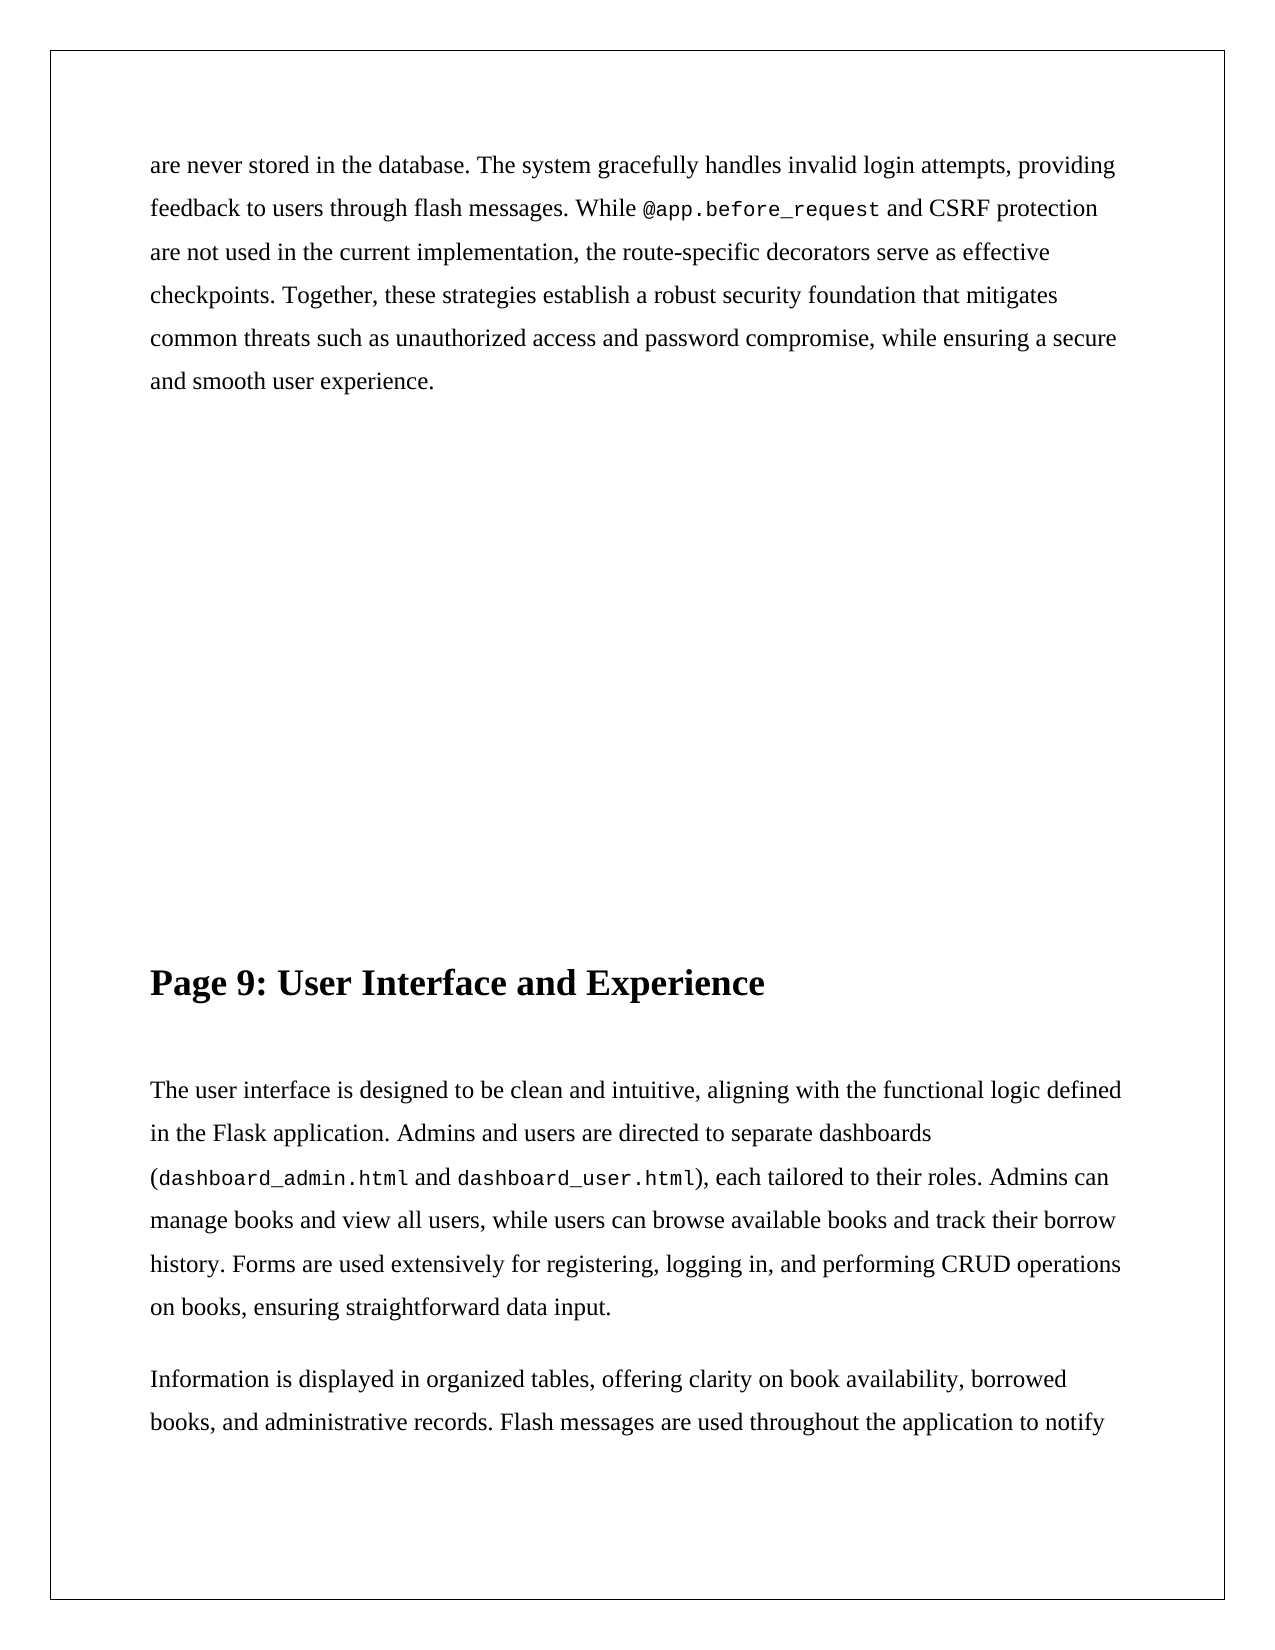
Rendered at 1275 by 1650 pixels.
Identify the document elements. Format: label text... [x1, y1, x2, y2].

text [150, 150, 1125, 395]
text The user interface is designed to be clean and intuitive, aligning with the functional logic defined in the Flask application. Admins and users are directed to separate dashboards (dashboard_admin.html and dashboard_user.html), each tailored to their roles. Admins can manage books and view all users, while users can browse available books and track their borrow history. Forms are used extensively for registering, logging in, and performing CRUD operations on books, ensuring straightforward data input. [150, 1032, 1125, 1321]
text Page 9: User Interface and Experience [150, 960, 1125, 1003]
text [150, 1364, 1125, 1436]
